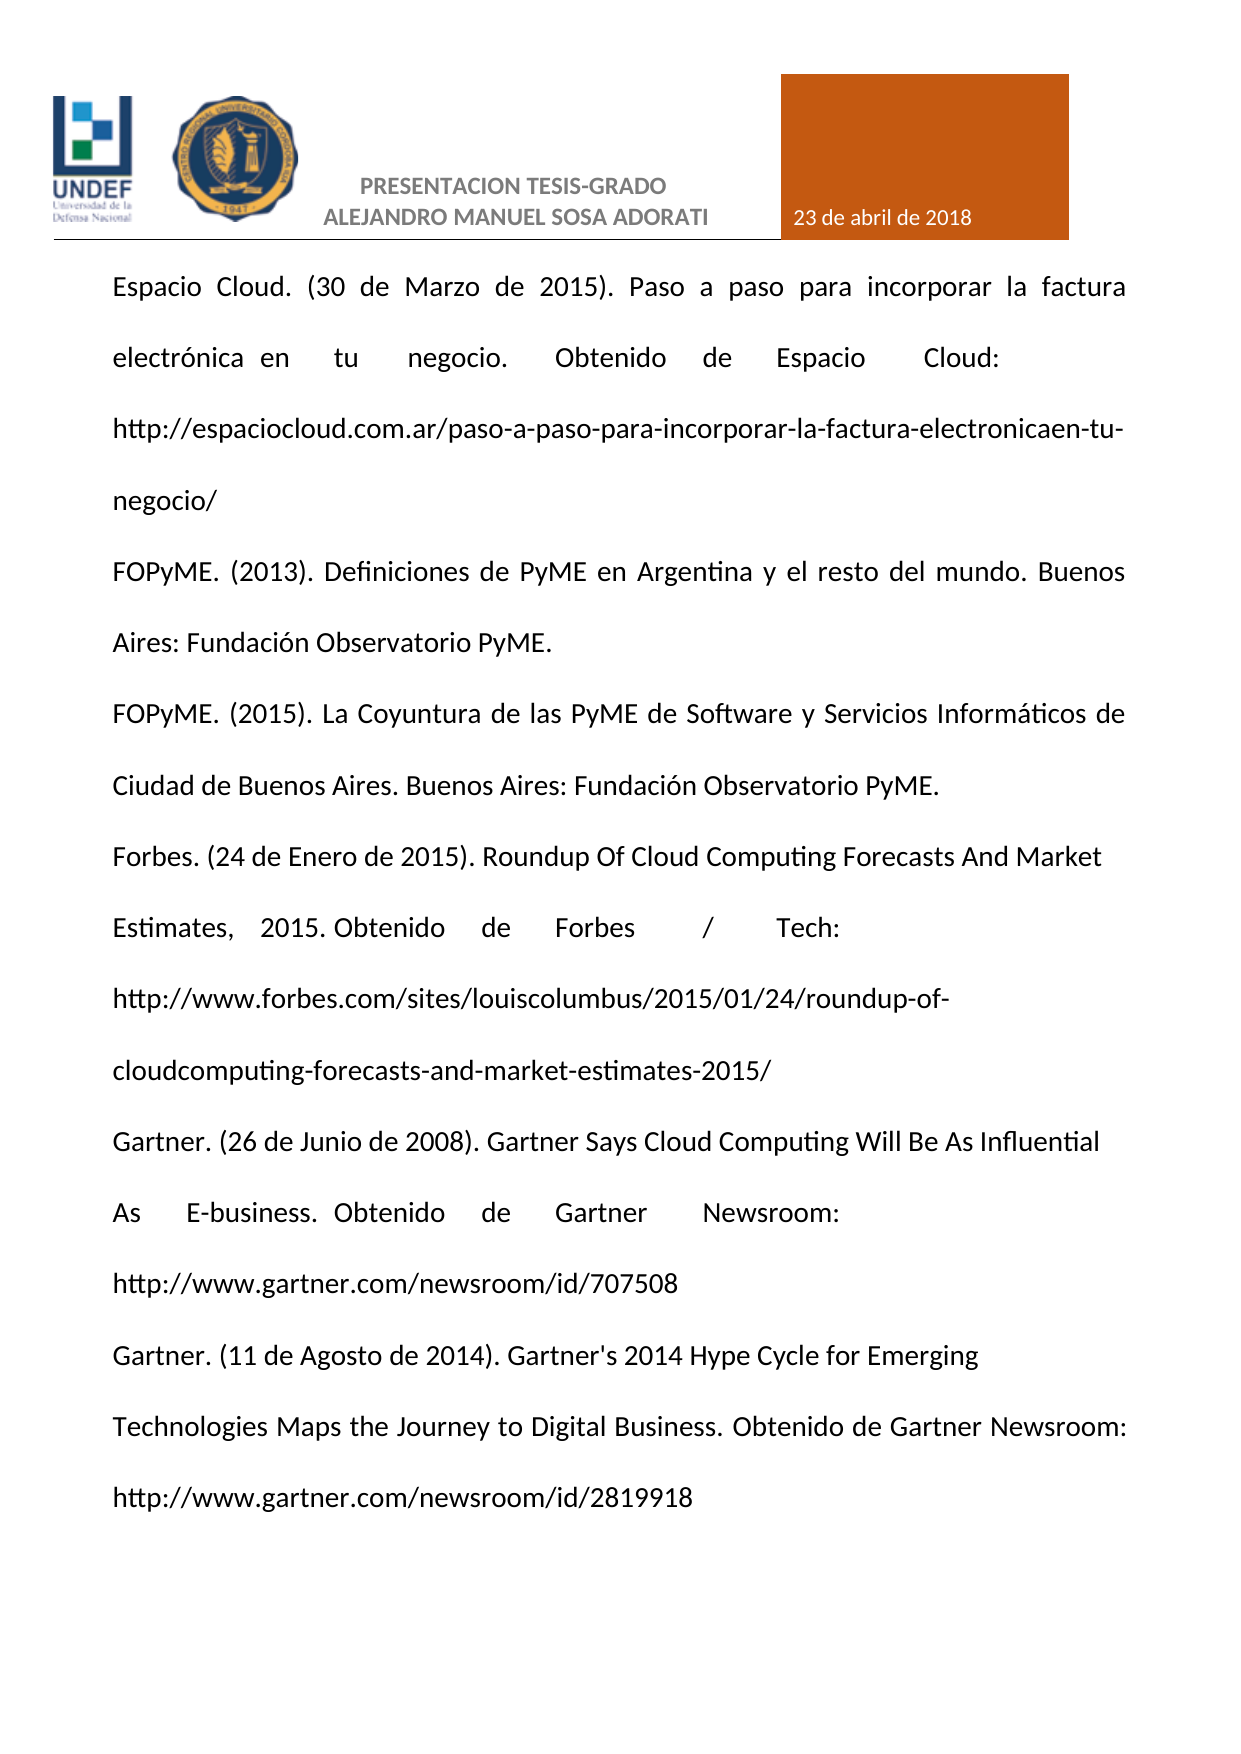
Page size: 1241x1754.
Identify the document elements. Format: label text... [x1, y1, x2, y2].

text Technologies Maps the Journey to Digital Business. Obtenido de Gartner Newsroom: http://www.gartner.com/newsroom/id/2819918 [112, 1408, 1128, 1515]
text FOPyME. (2013). Definiciones de PyME en Argentina y el resto del mundo. Buenos Aires: Fundación Observatorio PyME. [112, 553, 1128, 660]
text As E-business. Obtenido de Gartner Newsroom: http://www.gartner.com/newsroom/id/707508 [112, 1194, 1128, 1301]
text Espacio Cloud. (30 de Marzo de 2015). Paso a paso para incorporar la factura electrónica en tu negocio. Obtenido de Espacio Cloud: [112, 268, 1128, 375]
text Gartner. (26 de Junio de 2008). Gartner Says Cloud Computing Will Be As Influential [112, 1123, 1128, 1158]
text http://espaciocloud.com.ar/paso-a-paso-para-incorporar-la-factura-electronicaen-tu-negocio/ [112, 410, 1128, 517]
text Forbes. (24 de Enero de 2015). Roundup Of Cloud Computing Forecasts And Market [112, 838, 1128, 873]
text FOPyME. (2015). La Coyuntura de las PyME de Software y Servicios Informáticos de Ciudad de Buenos Aires. Buenos Aires: Fundación Observatorio PyME. [112, 695, 1128, 802]
picture [52, 96, 299, 222]
text Gartner. (11 de Agosto de 2014). Gartner's 2014 Hype Cycle for Emerging [112, 1337, 1128, 1372]
text Estimates, 2015. Obtenido de Forbes / Tech: http://www.forbes.com/sites/louiscolumbus/2015/01/24/roundup-of-cloudcomputing-forecasts-and-market-estimates-2015/ [112, 909, 1128, 1087]
